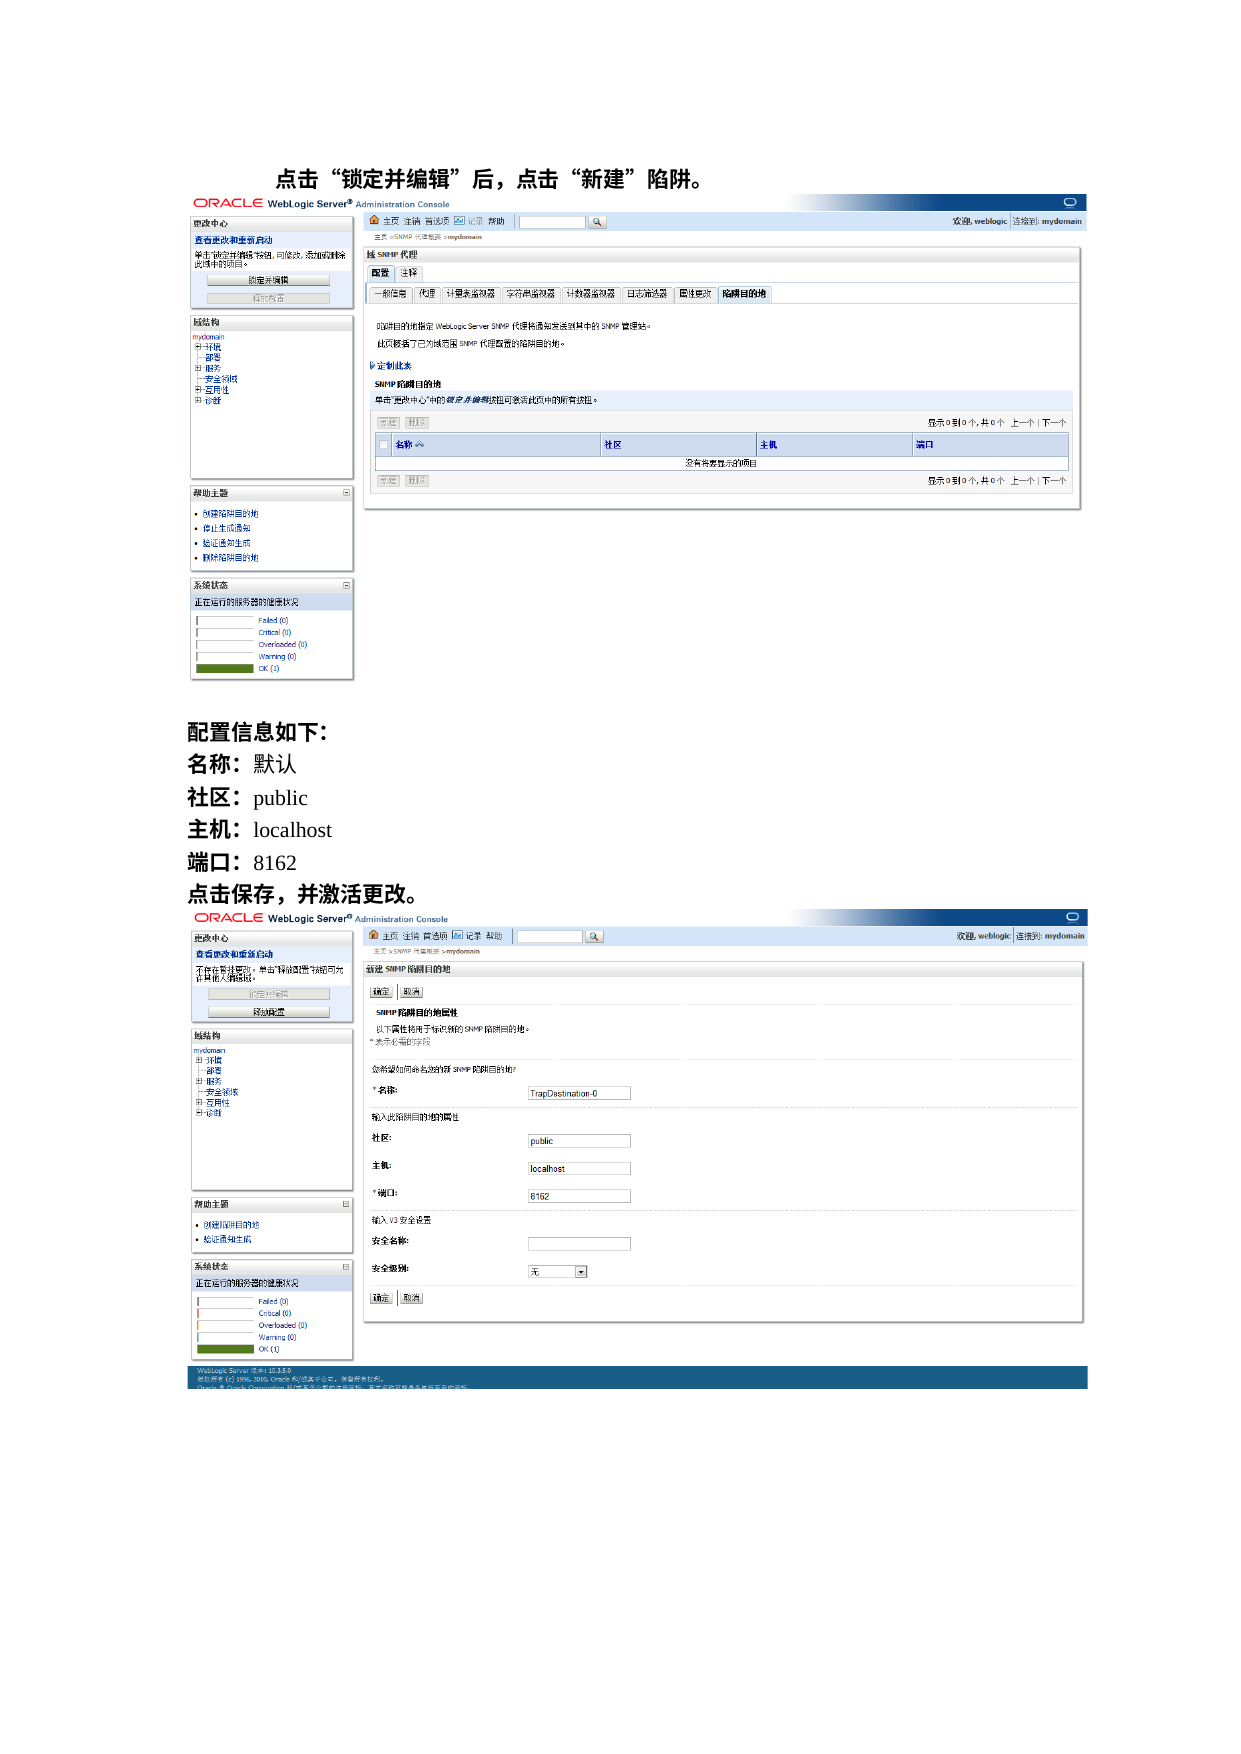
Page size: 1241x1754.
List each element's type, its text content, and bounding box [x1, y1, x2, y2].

picture [187, 909, 1088, 1389]
text 端口：8162 [187, 844, 1053, 877]
text 点击保存，并激活更改。 [187, 877, 1053, 909]
text 配置信息如下： [187, 714, 1053, 747]
picture [187, 194, 1087, 683]
text 主机：localhost [187, 812, 1053, 844]
text 点击“锁定并编辑”后，点击“新建”陷阱。 [165, 162, 1053, 194]
text 名称：默认 [187, 747, 1053, 779]
text 社区：public [187, 779, 1053, 812]
